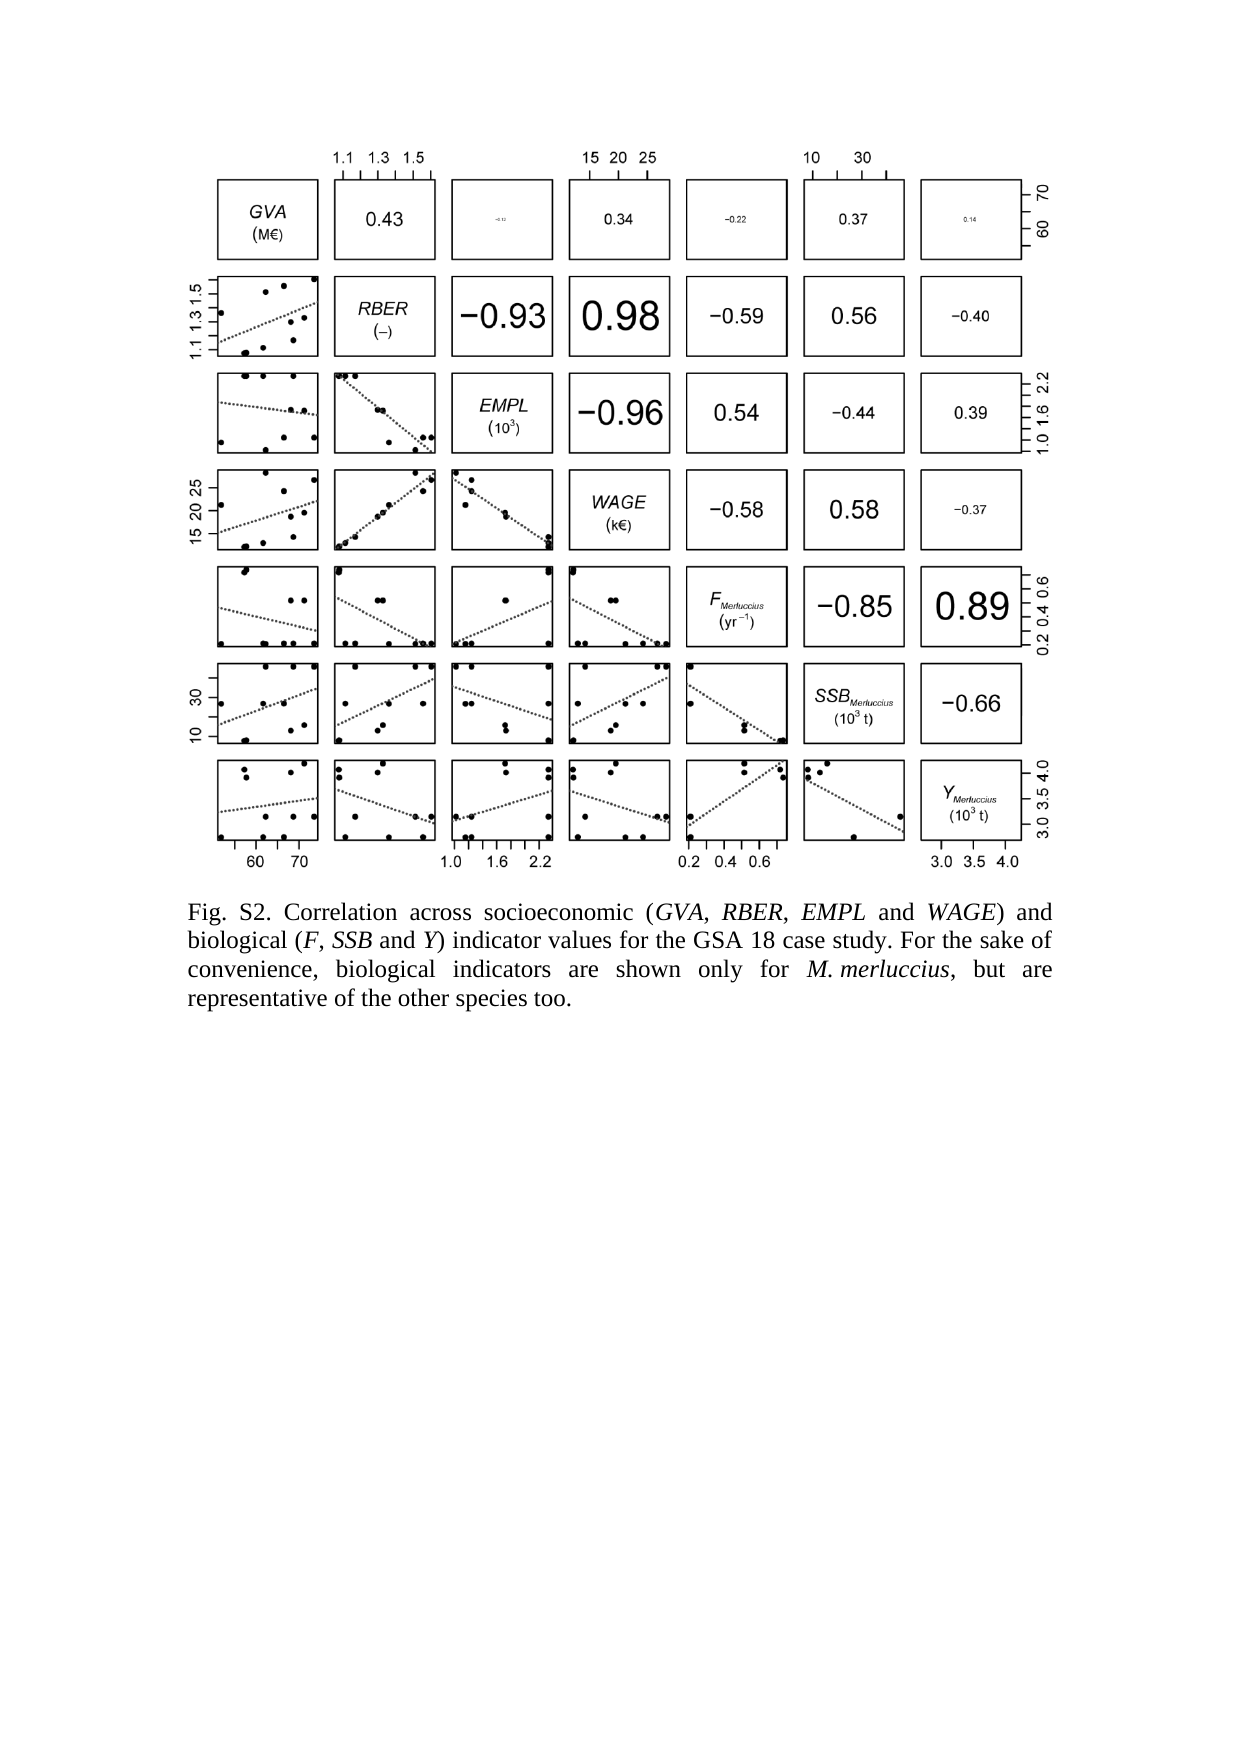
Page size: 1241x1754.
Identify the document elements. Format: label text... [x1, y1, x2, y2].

picture [187, 150, 1053, 872]
text Fig. S2. Correlation across socioeconomic (GVA, RBER, EMPL and WAGE) and biological (F, SSB and Y) indicator values for the GSA 18 case study. For the sake of convenience, biological indicators are shown only for M. merluccius, but are representative of the other species too. [187, 897, 1053, 1012]
